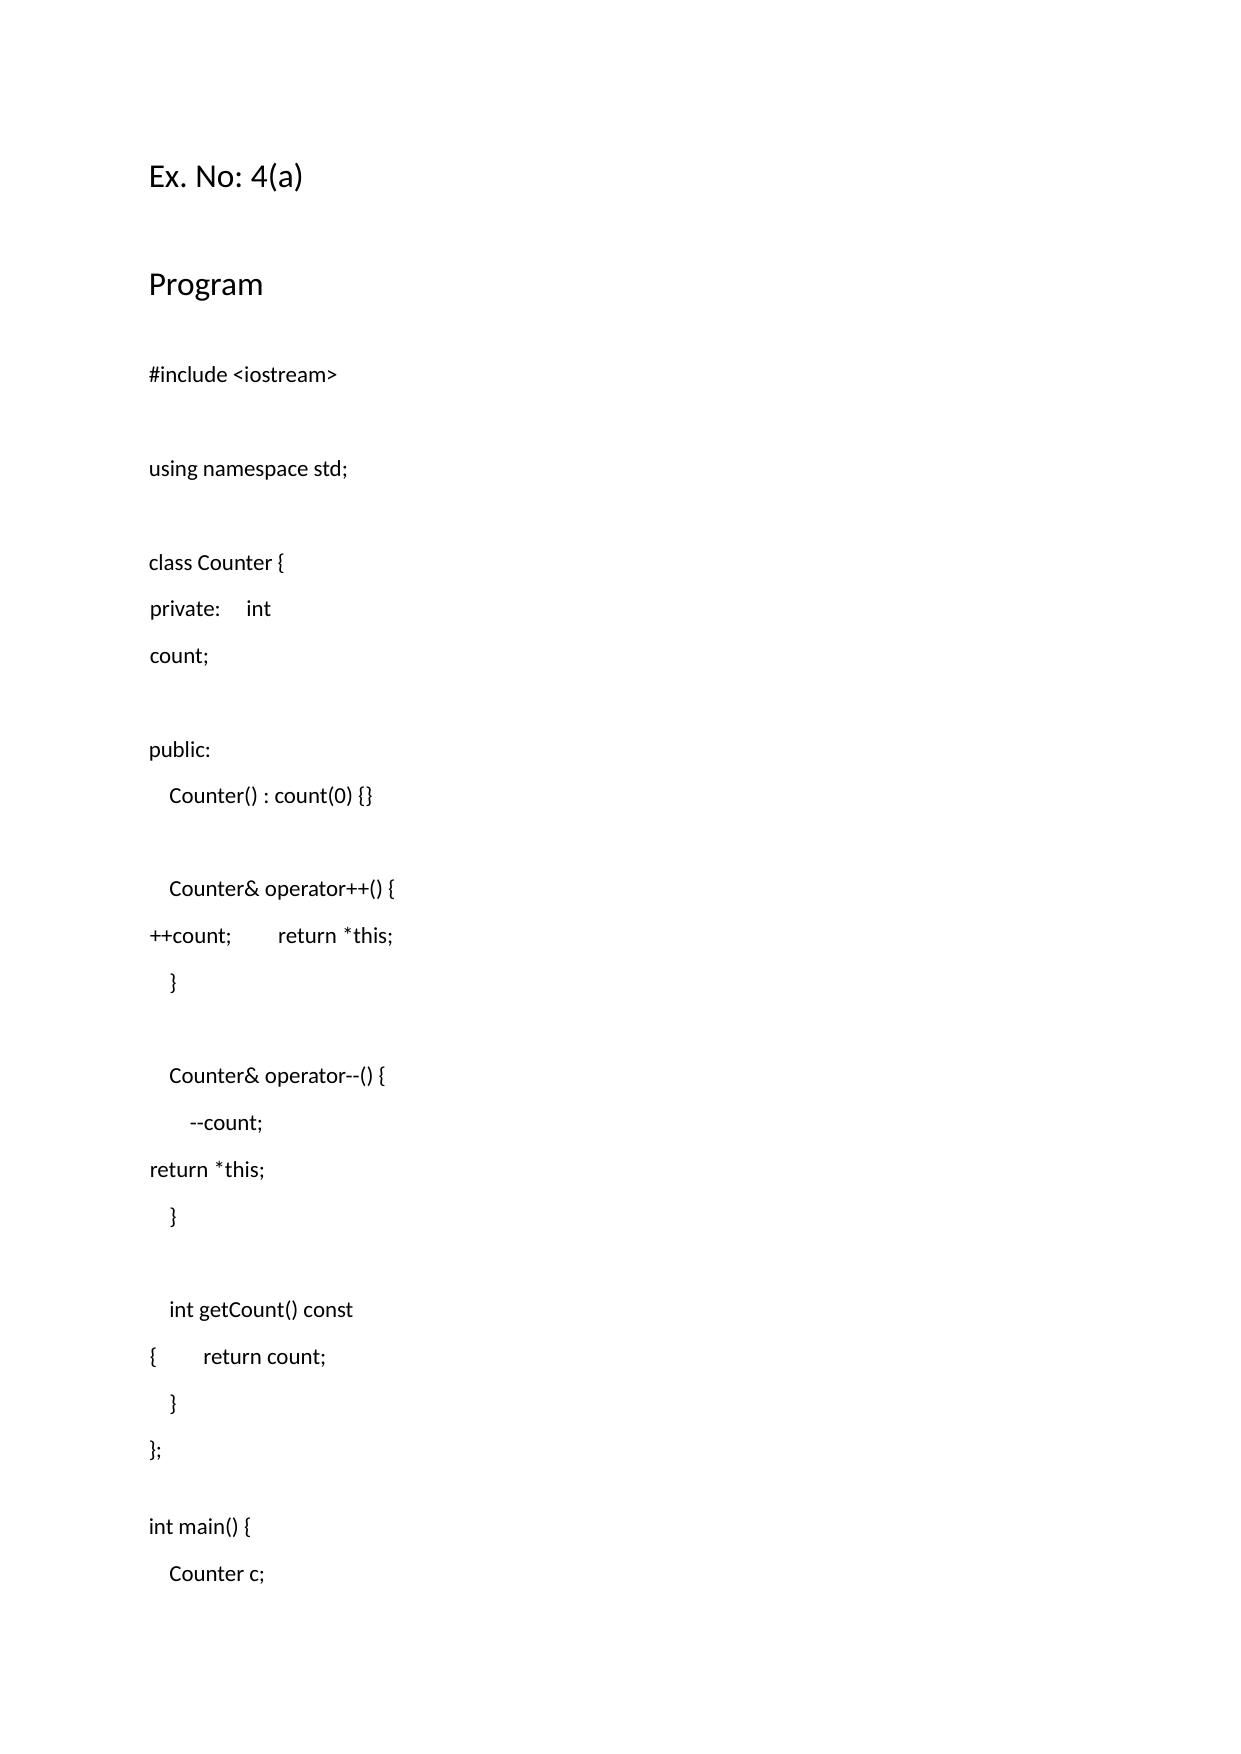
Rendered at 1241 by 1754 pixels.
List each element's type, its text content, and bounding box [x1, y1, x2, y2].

text Counter() : count(0) {} [148, 782, 765, 809]
text } [148, 968, 765, 996]
text }; [148, 1436, 765, 1464]
text int getCount() const { return count; [148, 1295, 432, 1370]
text Counter& operator--() { [148, 1062, 765, 1090]
text Counter& operator++() { ++count; return *this; [148, 874, 397, 949]
text Counter c; [148, 1559, 765, 1587]
text int main() { [148, 1512, 765, 1541]
text #include <iostream> [148, 361, 765, 389]
text Program [148, 263, 992, 304]
text using namespace std; [148, 454, 765, 482]
text } [148, 1389, 765, 1417]
text public: [148, 735, 765, 763]
text Ex. No: 4(a) [148, 155, 992, 196]
text } [148, 1202, 765, 1230]
text --count; return *this; [148, 1108, 329, 1183]
text class Counter { private: int count; [148, 548, 286, 669]
